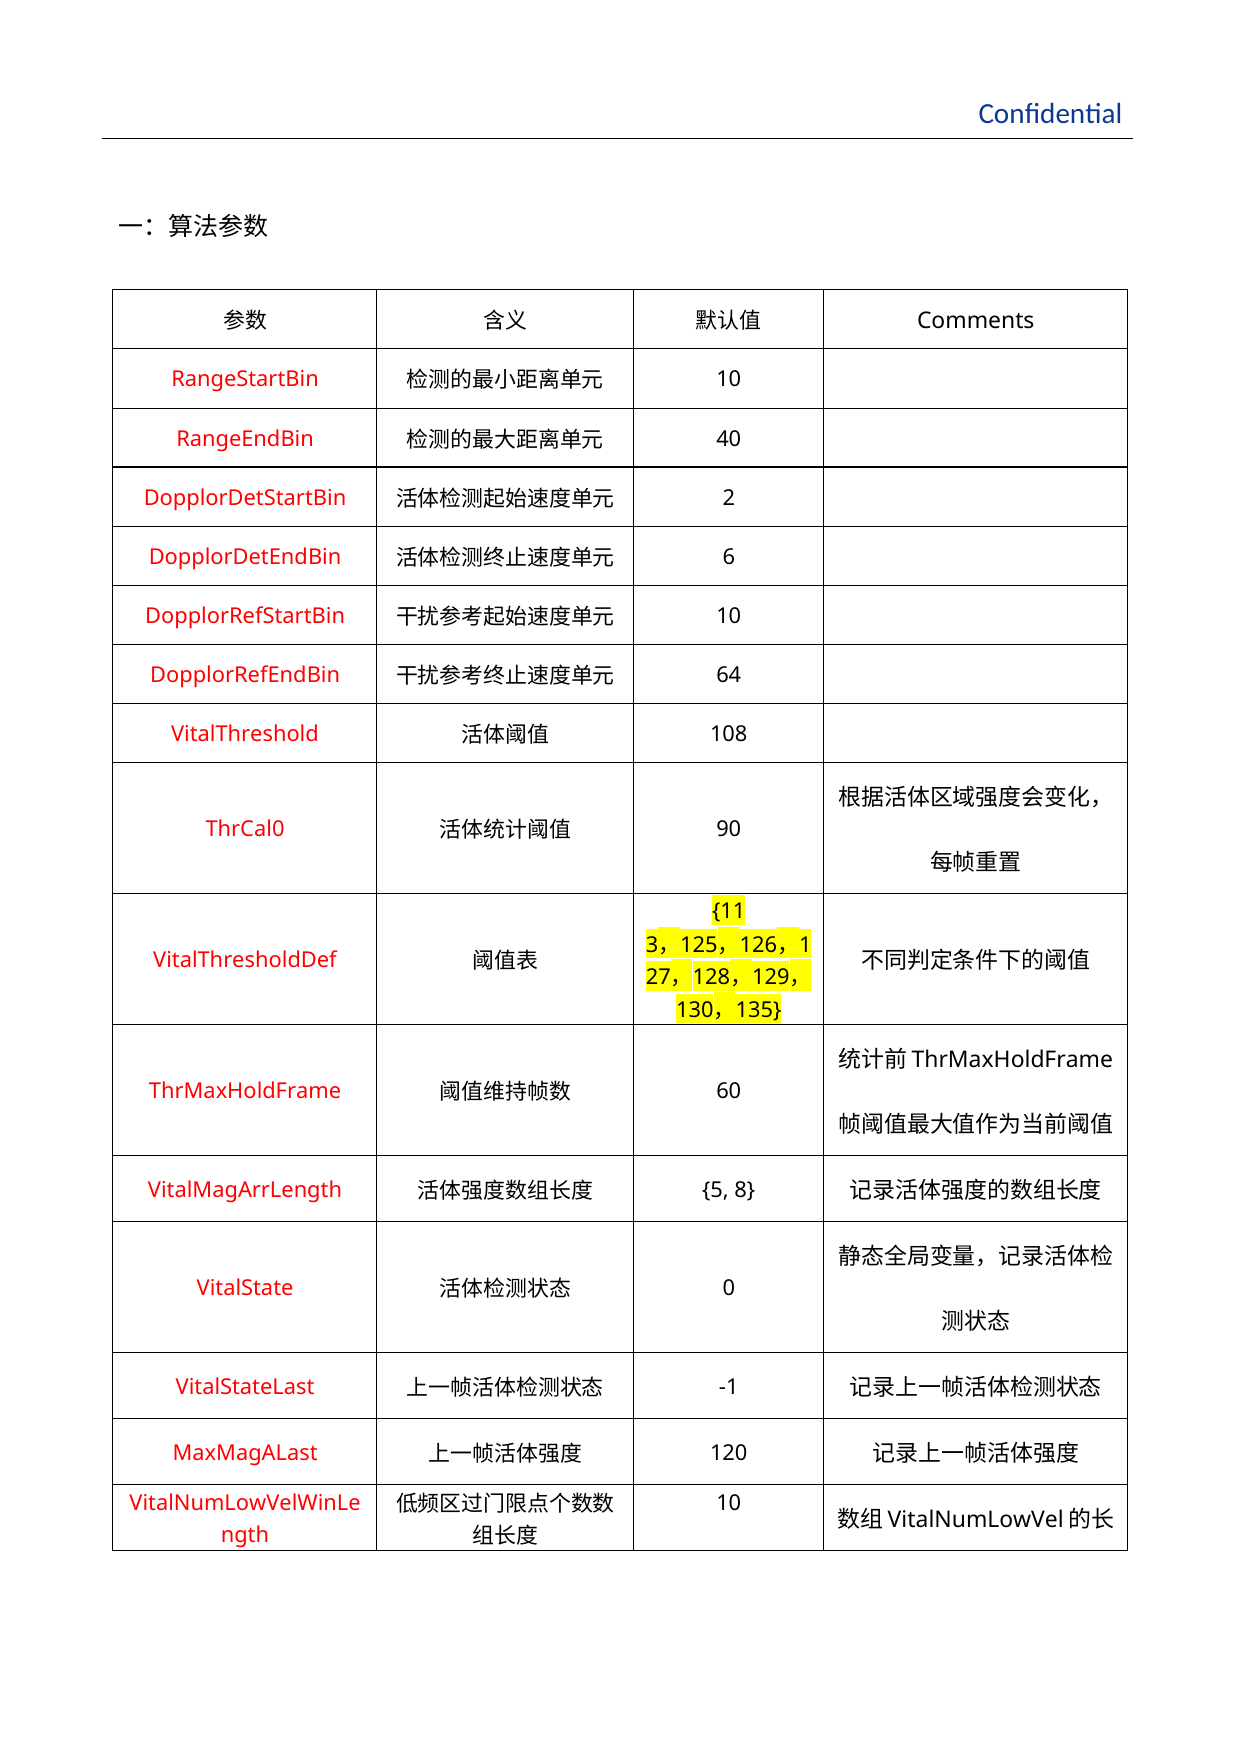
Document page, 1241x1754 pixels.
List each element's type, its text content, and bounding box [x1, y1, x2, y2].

table_cell 静态全局变量，记录活体检测状态 [824, 1222, 1127, 1352]
text 一：算法参数 [118, 192, 1122, 257]
table_cell 统计前ThrMaxHoldFrame帧阈值最大值作为当前阈值 [824, 1025, 1127, 1155]
table_cell 活体统计阈值 [377, 763, 633, 893]
table_cell RangeEndBin [113, 409, 376, 466]
table_cell 不同判定条件下的阈值 [824, 894, 1127, 1024]
table_cell 阈值表 [377, 894, 633, 1024]
table_header 含义 [377, 290, 633, 348]
table_cell 低频区过门限点个数数组长度 [377, 1485, 633, 1550]
table_cell DopplorRefEndBin [113, 645, 376, 703]
table_cell {113，125，126，127，128，129，130，135} [634, 894, 823, 1024]
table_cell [113, 1485, 376, 1550]
table_cell 记录活体强度的数组长度 [824, 1156, 1127, 1221]
table_cell 10 [634, 586, 823, 644]
table_cell 活体阈值 [377, 704, 633, 762]
table_cell 活体强度数组长度 [377, 1156, 633, 1221]
table_cell 60 [634, 1025, 823, 1155]
table_header Comments [824, 290, 1127, 348]
table_cell 2 [634, 468, 823, 526]
table_cell 10 [634, 1485, 823, 1550]
table_cell VitalThreshold [113, 704, 376, 762]
table_cell 120 [634, 1419, 823, 1484]
table_header 默认值 [634, 290, 823, 348]
table_cell [824, 704, 1127, 762]
table_cell 10 [634, 349, 823, 407]
table_cell 90 [634, 763, 823, 893]
table_cell 检测的最小距离单元 [377, 349, 633, 407]
table_cell DopplorRefStartBin [113, 586, 376, 644]
table_cell 6 [634, 527, 823, 584]
table_cell [824, 409, 1127, 466]
table_cell MaxMagALast [113, 1419, 376, 1484]
table_cell 根据活体区域强度会变化，每帧重置 [824, 763, 1127, 893]
table_cell -1 [634, 1353, 823, 1418]
table_cell VitalMagArrLength [113, 1156, 376, 1221]
table_cell [824, 349, 1127, 407]
table_cell VitalStateLast [113, 1353, 376, 1418]
table_cell 数组VitalNumLowVel的长度 [824, 1485, 1127, 1550]
table_cell [824, 468, 1127, 526]
table_cell 活体检测起始速度单元 [377, 468, 633, 526]
table_cell 记录上一帧活体强度 [824, 1419, 1127, 1484]
table_cell 上一帧活体检测状态 [377, 1353, 633, 1418]
table_cell 64 [634, 645, 823, 703]
table_cell [824, 586, 1127, 644]
table_cell VitalState [113, 1222, 376, 1352]
table_cell DopplorDetStartBin [113, 468, 376, 526]
table_cell RangeStartBin [113, 349, 376, 407]
table_cell 活体检测状态 [377, 1222, 633, 1352]
table_cell ThrCal0 [113, 763, 376, 893]
table_cell {5, 8} [634, 1156, 823, 1221]
table_cell 0 [634, 1222, 823, 1352]
table_cell ThrMaxHoldFrame [113, 1025, 376, 1155]
table_cell [824, 645, 1127, 703]
table_cell 108 [634, 704, 823, 762]
table_cell 上一帧活体强度 [377, 1419, 633, 1484]
table_cell 检测的最大距离单元 [377, 409, 633, 466]
table_header 参数 [113, 290, 376, 348]
table_cell 40 [634, 409, 823, 466]
table_cell 活体检测终止速度单元 [377, 527, 633, 584]
table_cell DopplorDetEndBin [113, 527, 376, 584]
table_cell [824, 527, 1127, 584]
table_cell 阈值维持帧数 [377, 1025, 633, 1155]
table_cell VitalThresholdDef [113, 894, 376, 1024]
table_cell 干扰参考起始速度单元 [377, 586, 633, 644]
table_cell 干扰参考终止速度单元 [377, 645, 633, 703]
table_cell 记录上一帧活体检测状态 [824, 1353, 1127, 1418]
